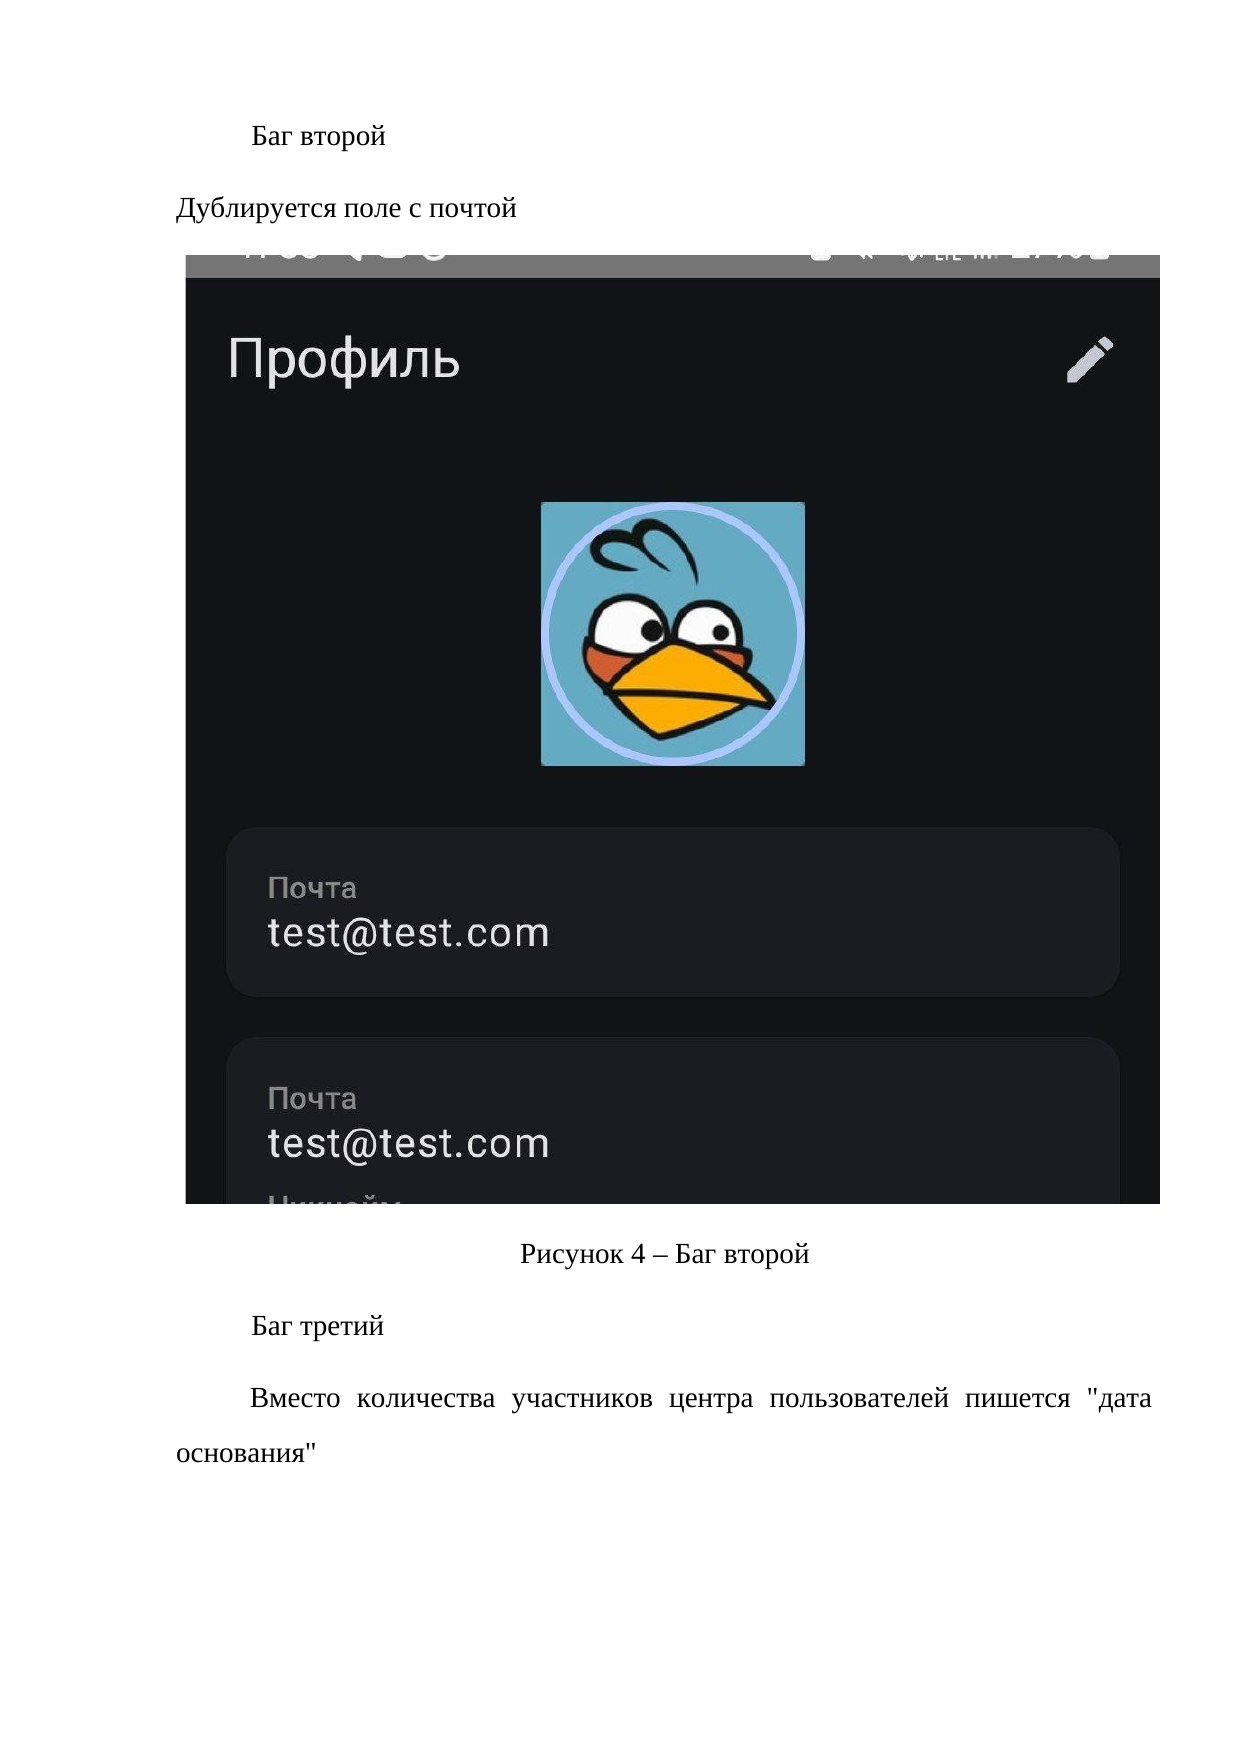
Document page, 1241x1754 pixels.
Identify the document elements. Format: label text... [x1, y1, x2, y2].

text Баг третий [251, 1308, 1153, 1342]
text Вместо количества участников центра пользователей пишется "дата основания" [176, 1380, 1153, 1468]
text Рисунок 4 – Баг второй [177, 1236, 1152, 1269]
picture [185, 255, 1160, 1204]
text Дублируется поле с почтой [176, 190, 1153, 224]
text Баг второй [251, 118, 1153, 152]
